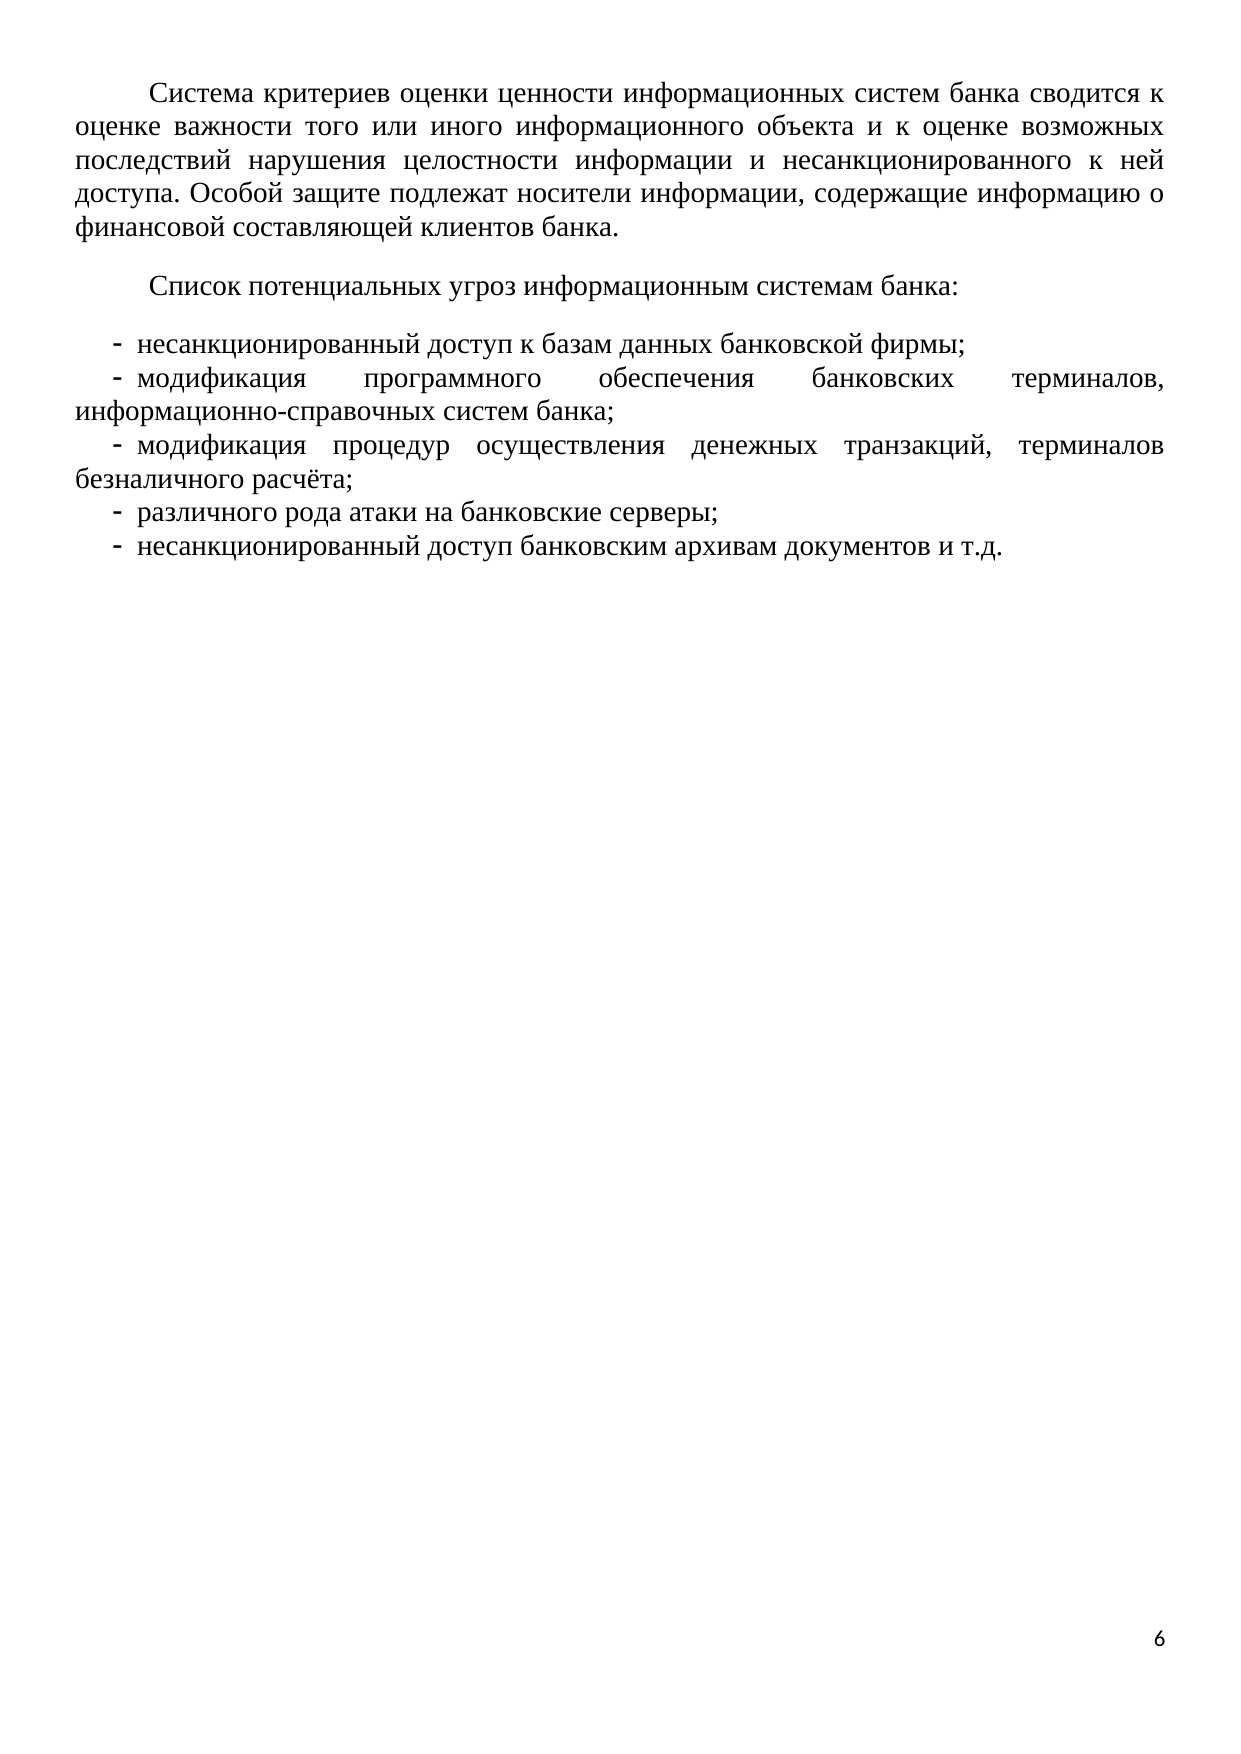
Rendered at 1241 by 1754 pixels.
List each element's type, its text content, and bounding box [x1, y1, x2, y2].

text Система критериев оценки ценности информационных систем банка сводится к оценке важности того или иного информационного объекта и к оценке возможных последствий нарушения целостности информации и несанкционированного к ней доступа. Особой защите подлежат носители информации, содержащие информацию о финансовой составляющей клиентов банка. [75, 75, 1165, 243]
list модификация программного обеспечения банковских терминалов, информационно-справочных систем банка; [75, 360, 1165, 427]
list различного рода атаки на банковские серверы; [112, 494, 1165, 528]
list несанкционированный доступ банковским архивам документов и т.д. [112, 528, 1165, 562]
text Список потенциальных угроз информационным системам банка: [75, 268, 1165, 301]
list несанкционированный доступ к базам данных банковской фирмы; [112, 326, 1165, 360]
list модификация процедур осуществления денежных транзакций, терминалов безналичного расчёта; [75, 427, 1165, 494]
